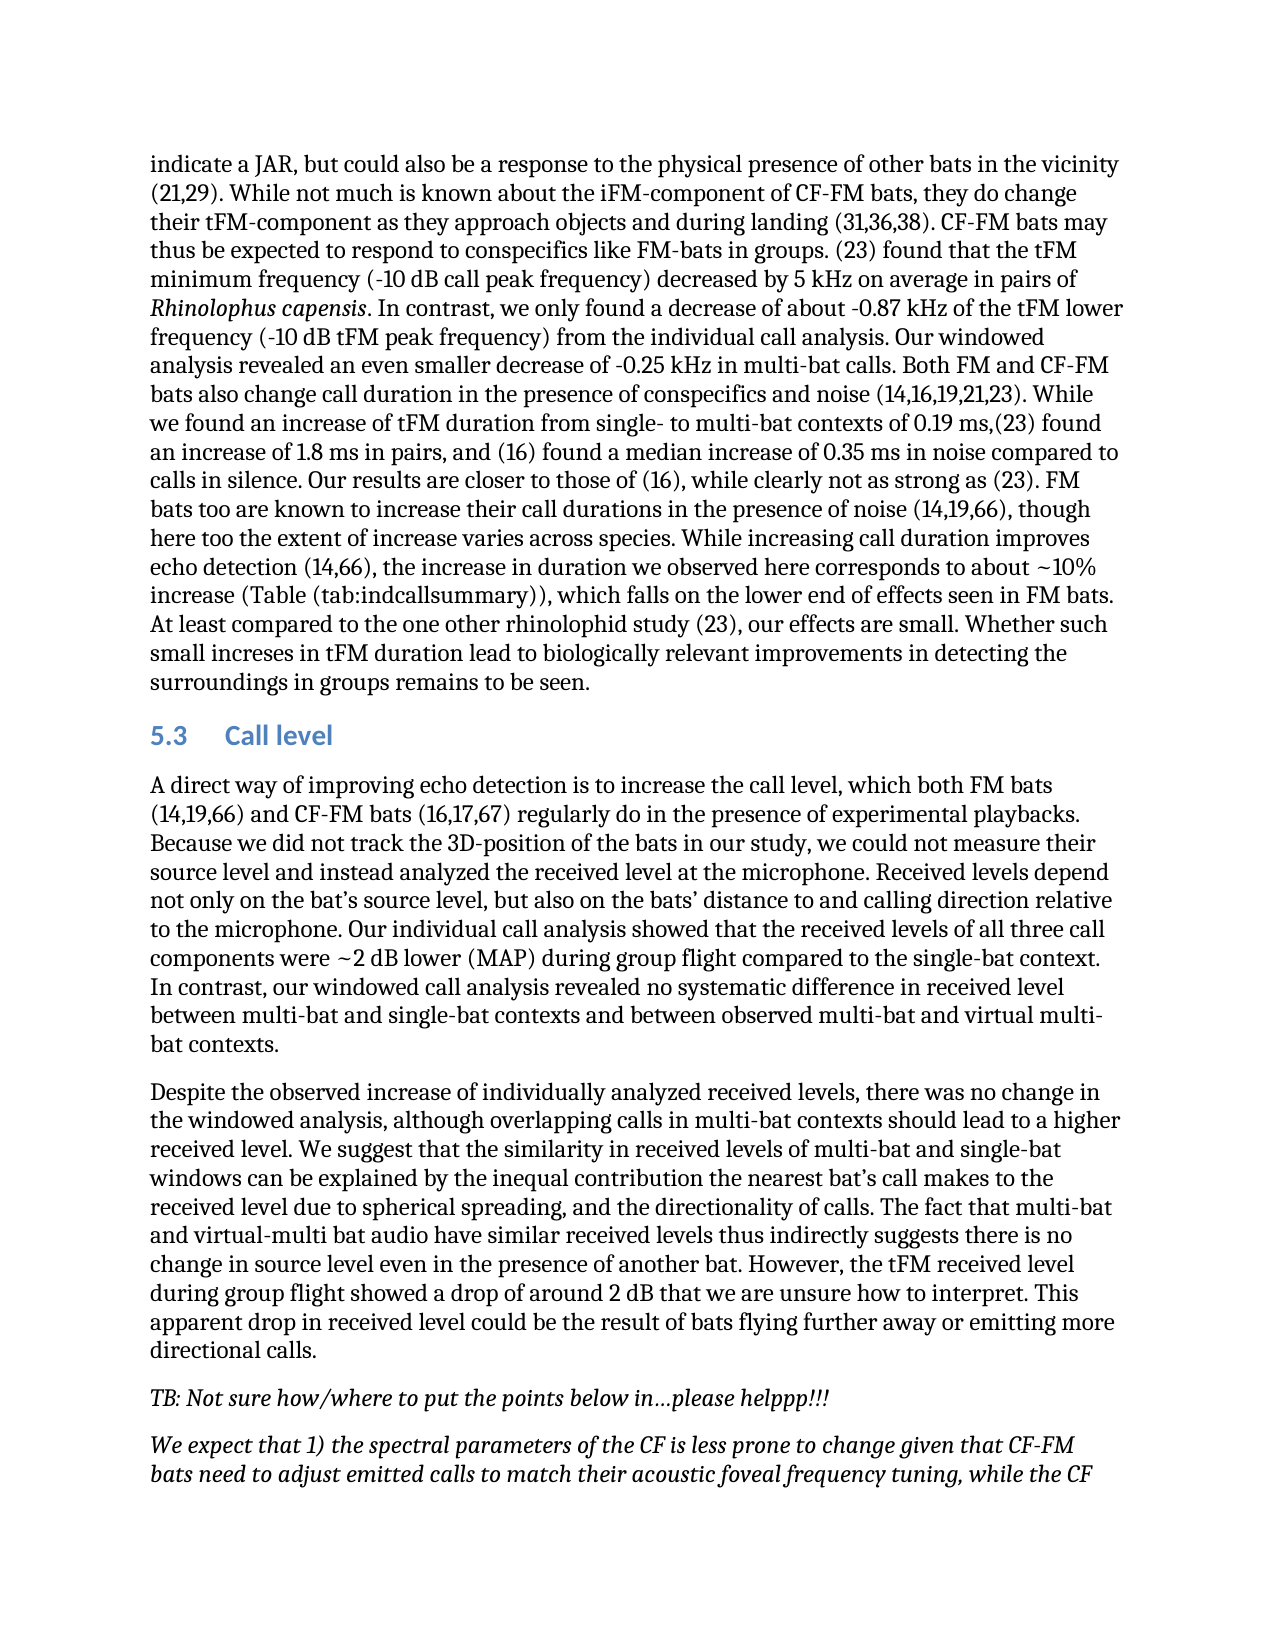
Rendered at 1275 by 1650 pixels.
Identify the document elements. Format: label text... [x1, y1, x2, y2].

text Despite the observed increase of individually analyzed received levels, there was no change in the windowed analysis, although overlapping calls in multi-bat contexts should lead to a higher received level. We suggest that the similarity in received levels of multi-bat and single-bat windows can be explained by the inequal contribution the nearest bat’s call makes to the received level due to spherical spreading, and the directionality of calls. The fact that multi-bat and virtual-multi bat audio have similar received levels thus indirectly suggests there is no change in source level even in the presence of another bat. However, the tFM received level during group flight showed a drop of around 2 dB that we are unsure how to interpret. This apparent drop in received level could be the result of bats flying further away or emitting more directional calls. [150, 1078, 1125, 1365]
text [150, 1431, 1125, 1489]
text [150, 150, 1125, 696]
text TB: Not sure how/where to put the points below in…please helppp!!! [150, 1384, 1125, 1413]
subtitle 5.3 Call level [150, 717, 1125, 753]
text A direct way of improving echo detection is to increase the call level, which both FM bats (14,19,66) and CF-FM bats (16,17,67) regularly do in the presence of experimental playbacks. Because we did not track the 3D-position of the bats in our study, we could not measure their source level and instead analyzed the received level at the microphone. Received levels depend not only on the bat’s source level, but also on the bats’ distance to and calling direction relative to the microphone. Our individual call analysis showed that the received levels of all three call components were ~2 dB lower (MAP) during group flight compared to the single-bat context. In contrast, our windowed call analysis revealed no systematic difference in received level between multi-bat and single-bat contexts and between observed multi-bat and virtual multi-bat contexts. [150, 771, 1125, 1059]
